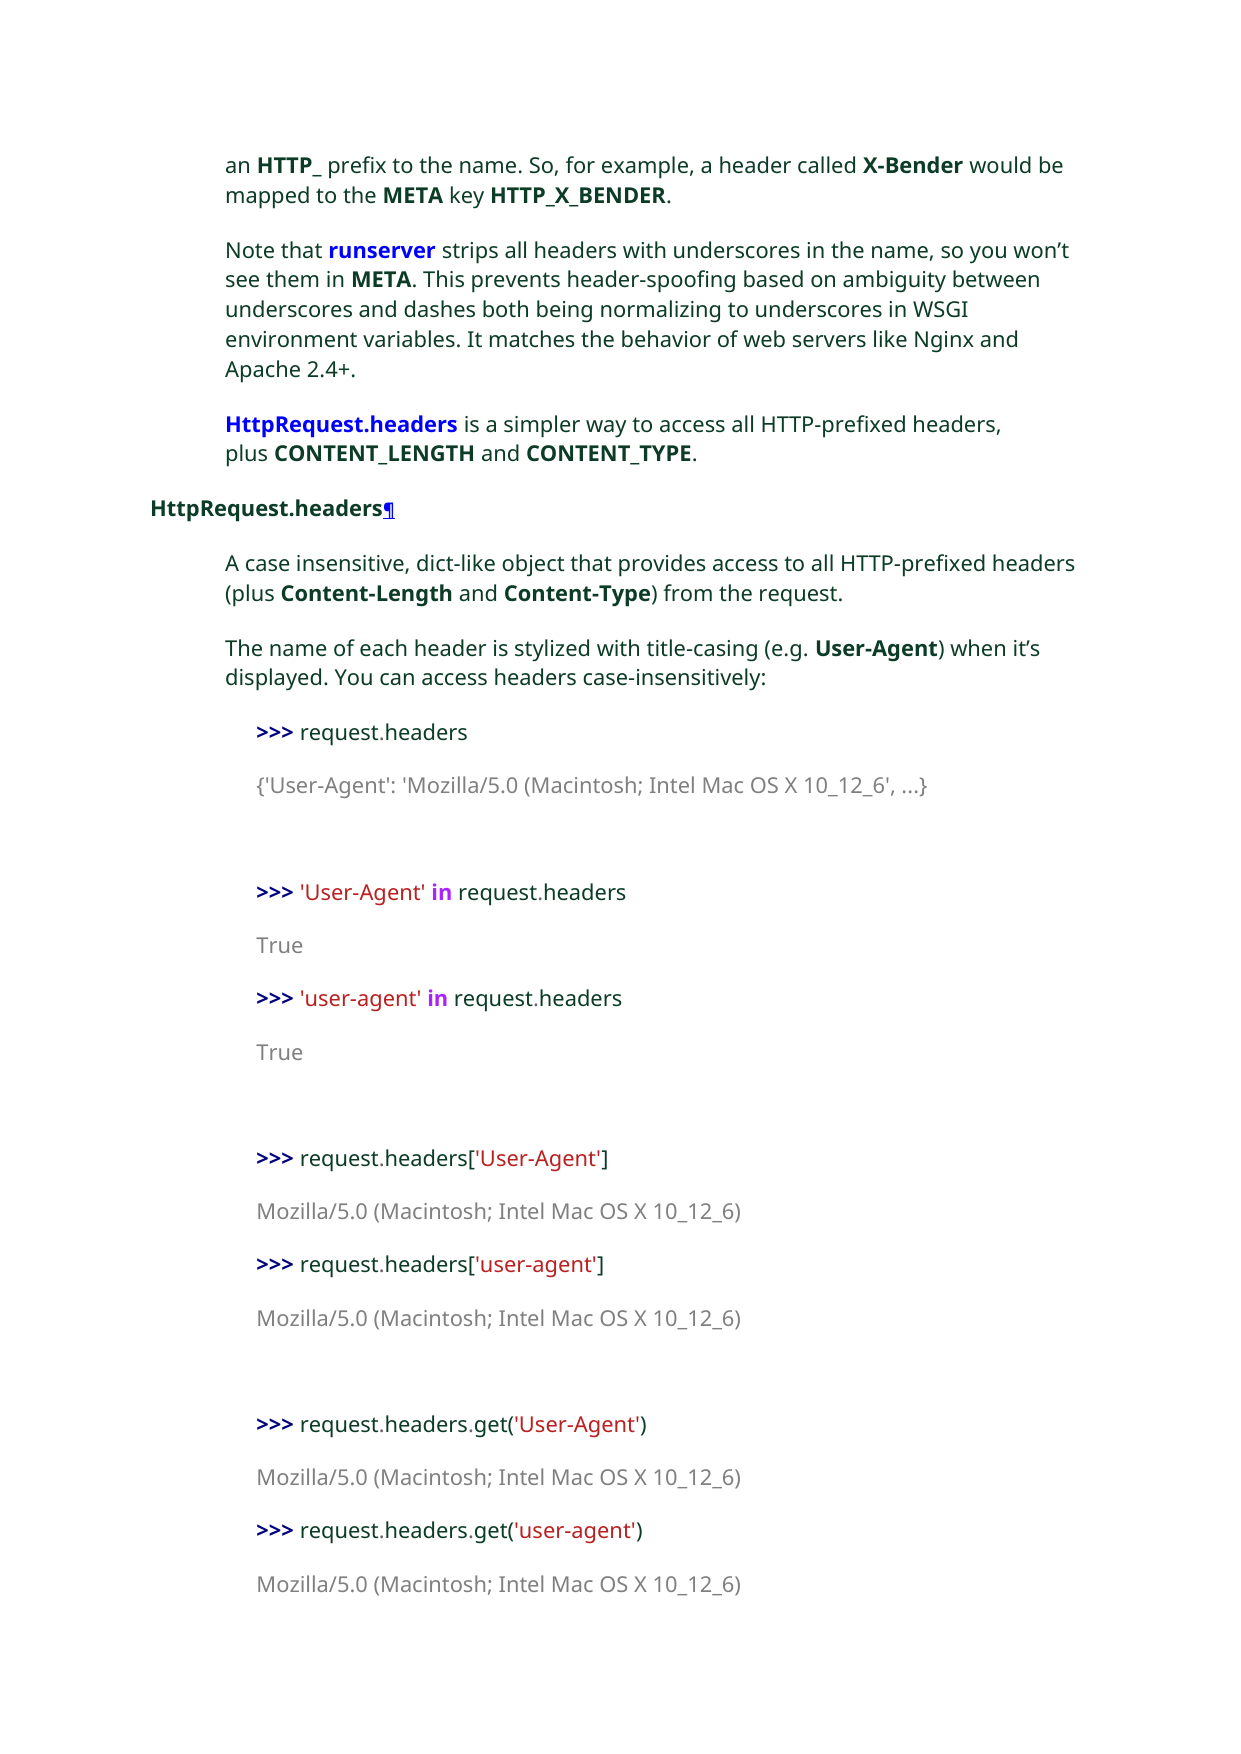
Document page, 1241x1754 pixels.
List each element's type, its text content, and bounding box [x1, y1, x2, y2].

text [225, 150, 1090, 209]
text >>> request.headers.get('User-Agent') [256, 1409, 1059, 1439]
text Note that runserver strips all headers with underscores in the name, so you won’t see them in META. This prevents header-spoofing based on ambiguity between underscores and dashes both being normalizing to underscores in WSGI environment variables. It matches the behavior of web servers like Nginx and Apache 2.4+. [225, 234, 1090, 383]
text {'User-Agent': 'Mozilla/5.0 (Macintosh; Intel Mac OS X 10_12_6', ...} [256, 770, 1059, 800]
text >>> request.headers [256, 717, 1059, 747]
text True [256, 1036, 1059, 1066]
text The name of each header is stylized with title-casing (e.g. User-Agent) when it’s displayed. You can access headers case-insensitively: [225, 632, 1090, 692]
text A case insensitive, dict-like object that provides access to all HTTP-prefixed headers (plus Content-Length and Content-Type) from the request. [225, 548, 1090, 607]
text Mozilla/5.0 (Macintosh; Intel Mac OS X 10_12_6) [256, 1303, 1059, 1332]
text Mozilla/5.0 (Macintosh; Intel Mac OS X 10_12_6) [256, 1569, 1059, 1598]
text HttpRequest.headers¶ [150, 493, 1090, 523]
text >>> request.headers.get('user-agent') [256, 1516, 1059, 1545]
text Mozilla/5.0 (Macintosh; Intel Mac OS X 10_12_6) [256, 1462, 1059, 1492]
text Mozilla/5.0 (Macintosh; Intel Mac OS X 10_12_6) [256, 1196, 1059, 1226]
text True [256, 930, 1059, 960]
text HttpRequest.headers is a simpler way to access all HTTP-prefixed headers, plus CONTENT_LENGTH and CONTENT_TYPE. [225, 408, 1090, 468]
text >>> 'User-Agent' in request.headers [256, 877, 1059, 907]
text >>> 'user-agent' in request.headers [256, 983, 1059, 1013]
text >>> request.headers['User-Agent'] [256, 1143, 1059, 1173]
text >>> request.headers['user-agent'] [256, 1249, 1059, 1279]
